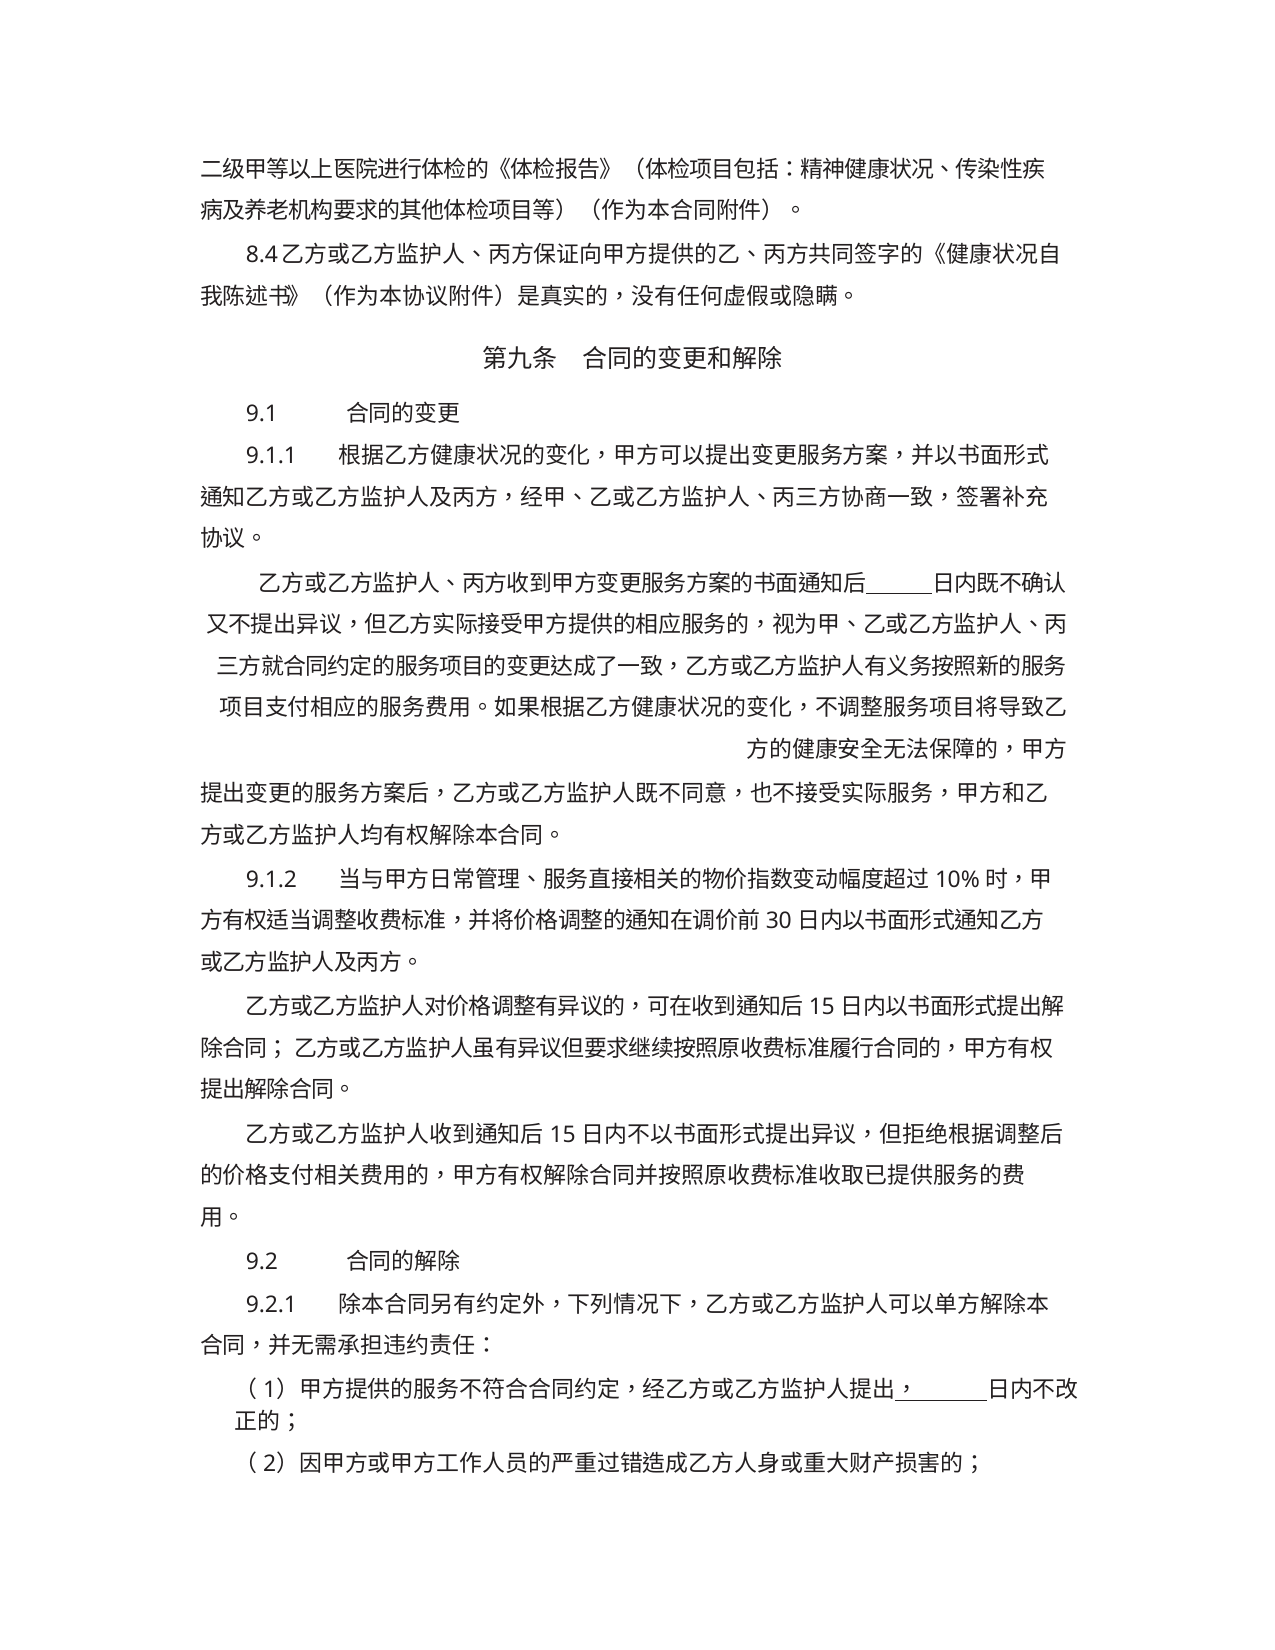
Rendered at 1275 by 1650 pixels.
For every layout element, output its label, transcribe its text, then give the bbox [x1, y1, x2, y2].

text 乙方或乙方监护人收到通知后 15 日内不以书面形式提出异议，但拒绝根据调整后的价格支付相关费用的，甲方有权解除合同并按照原收费标准收取已提供服务的费用。 [200, 1118, 1065, 1232]
text 乙方或乙方监护人对价格调整有异议的，可在收到通知后 15 日内以书面形式提出解除合同； 乙方或乙方监护人虽有异议但要求继续按照原收费标准履行合同的，甲方有权提出解除合同。 [200, 990, 1072, 1105]
text 二级甲等以上医院进行体检的《体检报告》（体检项目包括：精神健康状况、传染性疾病及养老机构要求的其他体检项目等）（作为本合同附件）。 [200, 152, 1065, 225]
text 9.2.1 除本合同另有约定外，下列情况下，乙方或乙方监护人可以单方解除本合同，并无需承担违约责任： [200, 1288, 1065, 1361]
text 乙方或乙方监护人、丙方收到甲方变更服务方案的书面通知后 日内既不确认又不提出异议，但乙方实际接受甲方提供的相应服务的，视为甲、乙或乙方监护人、丙三方就合同约定的服务项目的变更达成了一致，乙方或乙方监护人有义务按照新的服务项目支付相应的服务费用。如果根据乙方健康状况的变化，不调整服务项目将导致乙方的健康安全无法保障的，甲方 [200, 567, 1067, 764]
text 8.4 乙方或乙方监护人、丙方保证向甲方提供的乙、丙方共同签字的《健康状况自我陈述书》（作为本协议附件）是真实的，没有任何虚假或隐瞒。 [200, 238, 1066, 311]
text （ 1）甲方提供的服务不符合合同约定，经乙方或乙方监护人提出， 日内不改正的； [234, 1373, 1087, 1436]
text 9.1.1 根据乙方健康状况的变化，甲方可以提出变更服务方案，并以书面形式通知乙方或乙方监护人及丙方，经甲、乙或乙方监护人、丙三方协商一致，签署补充协议。 [200, 439, 1065, 553]
text 9.1.2 当与甲方日常管理、服务直接相关的物价指数变动幅度超过 10% 时，甲方有权适当调整收费标准，并将价格调整的通知在调价前 30 日内以书面形式通知乙方或乙方监护人及丙方。 [200, 863, 1065, 977]
text （ 2）因甲方或甲方工作人员的严重过错造成乙方人身或重大财产损害的； [234, 1447, 1087, 1478]
text 提出变更的服务方案后，乙方或乙方监护人既不同意，也不接受实际服务，甲方和乙方或乙方监护人均有权解除本合同。 [200, 777, 1065, 850]
text 9.1 合同的变更 [246, 397, 1087, 428]
text 9.2 合同的解除 [246, 1245, 1087, 1276]
subtitle 第九条 合同的变更和解除 [187, 340, 1077, 374]
